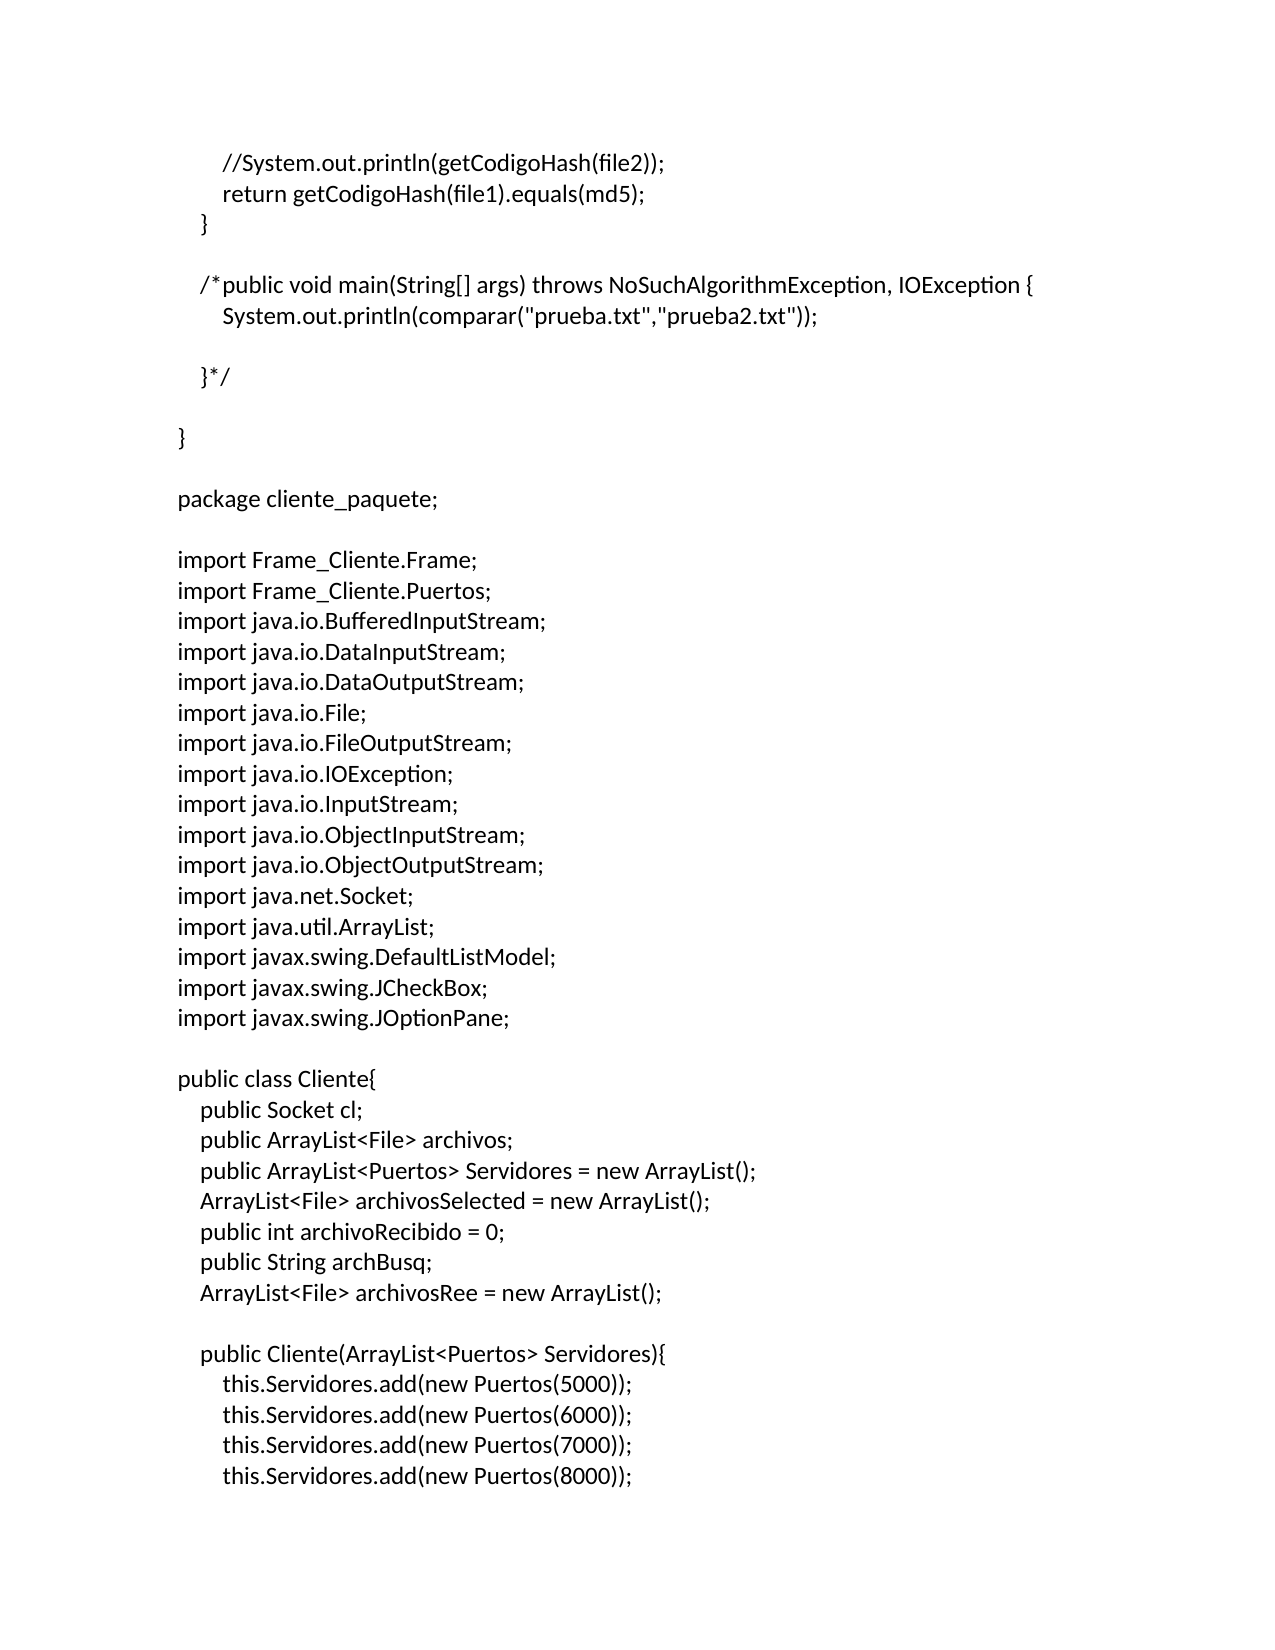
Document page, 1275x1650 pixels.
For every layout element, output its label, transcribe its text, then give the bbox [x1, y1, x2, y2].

text import java.io.FileOutputStream; [177, 727, 1098, 758]
text public Cliente(ArrayList<Puertos> Servidores){ [177, 1338, 1098, 1368]
text public ArrayList<File> archivos; [177, 1124, 1098, 1155]
text ArrayList<File> archivosSelected = new ArrayList(); [177, 1185, 1098, 1216]
text this.Servidores.add(new Puertos(6000)); [177, 1399, 1098, 1429]
text import Frame_Cliente.Frame; [177, 544, 1098, 575]
text import java.util.ArrayList; [177, 911, 1098, 941]
text return getCodigoHash(file1).equals(md5); [177, 178, 1098, 209]
text import java.io.ObjectInputStream; [177, 819, 1098, 849]
text public class Cliente{ [177, 1063, 1098, 1094]
text import java.io.File; [177, 697, 1098, 727]
text import java.io.BufferedInputStream; [177, 605, 1098, 636]
text import javax.swing.DefaultListModel; [177, 941, 1098, 972]
text ArrayList<File> archivosRee = new ArrayList(); [177, 1277, 1098, 1307]
text import java.io.IOException; [177, 758, 1098, 788]
text }*/ [177, 361, 1098, 392]
text public int archivoRecibido = 0; [177, 1216, 1098, 1246]
text import java.net.Socket; [177, 880, 1098, 911]
text import java.io.InputStream; [177, 788, 1098, 819]
text public Socket cl; [177, 1094, 1098, 1124]
text } [177, 209, 1098, 239]
text } [177, 422, 1098, 453]
text System.out.println(comparar("prueba.txt","prueba2.txt")); [177, 300, 1098, 331]
text /*public void main(String[] args) throws NoSuchAlgorithmException, IOException { [177, 270, 1098, 300]
text //System.out.println(getCodigoHash(file2)); [177, 148, 1098, 178]
text package cliente_paquete; [177, 483, 1098, 514]
text this.Servidores.add(new Puertos(7000)); [177, 1429, 1098, 1460]
text import javax.swing.JOptionPane; [177, 1002, 1098, 1033]
text import java.io.ObjectOutputStream; [177, 849, 1098, 880]
text import java.io.DataInputStream; [177, 636, 1098, 666]
text import Frame_Cliente.Puertos; [177, 575, 1098, 605]
text this.Servidores.add(new Puertos(5000)); [177, 1368, 1098, 1399]
text public ArrayList<Puertos> Servidores = new ArrayList(); [177, 1155, 1098, 1185]
text this.Servidores.add(new Puertos(8000)); [177, 1460, 1098, 1491]
text import java.io.DataOutputStream; [177, 666, 1098, 697]
text import javax.swing.JCheckBox; [177, 972, 1098, 1002]
text public String archBusq; [177, 1246, 1098, 1277]
